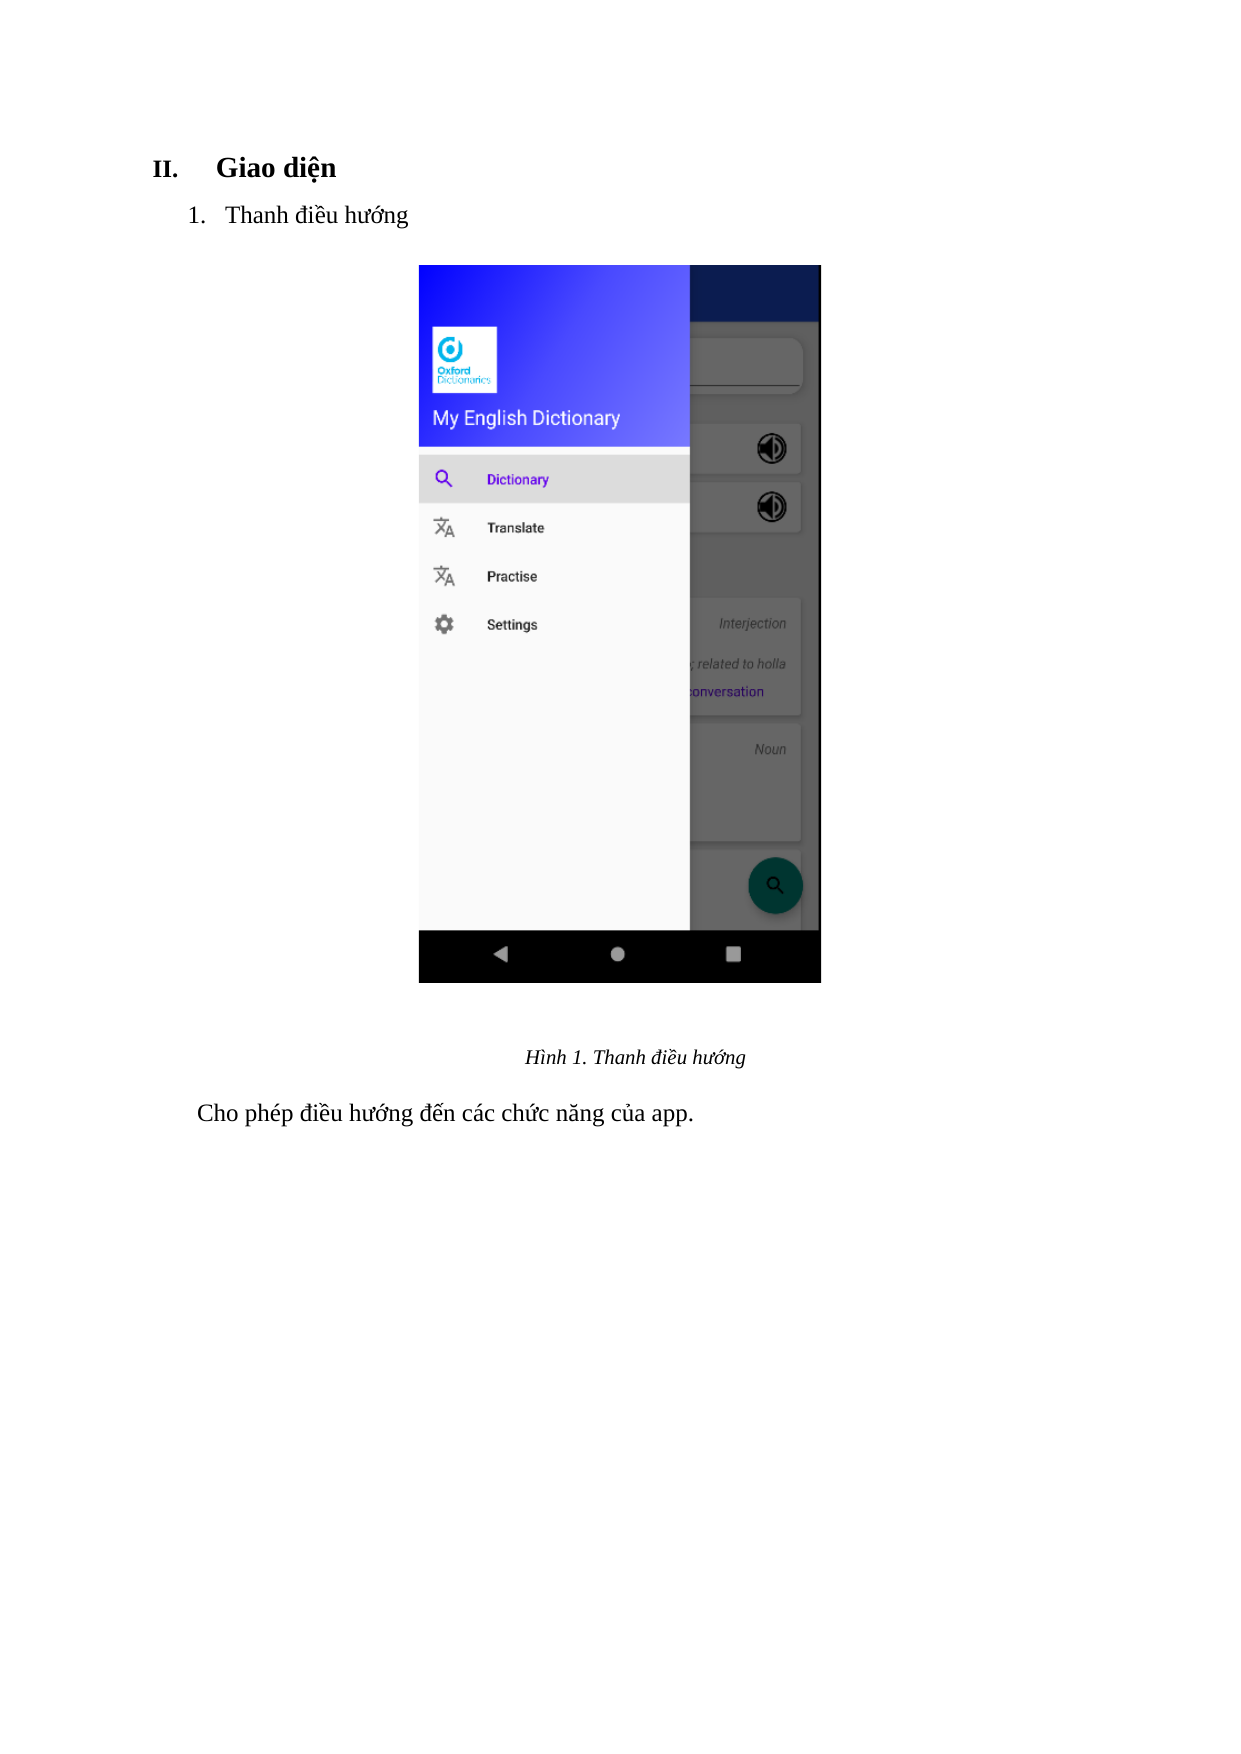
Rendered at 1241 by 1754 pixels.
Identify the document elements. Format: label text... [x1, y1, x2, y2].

list Thanh điều hướng [187, 200, 1090, 229]
picture [418, 265, 822, 983]
list Giao diện [178, 150, 1090, 183]
text Hình 1. Thanh điều hướng [450, 1045, 1090, 1069]
text Cho phép điều hướng đến các chức năng của app. [150, 1098, 1090, 1127]
